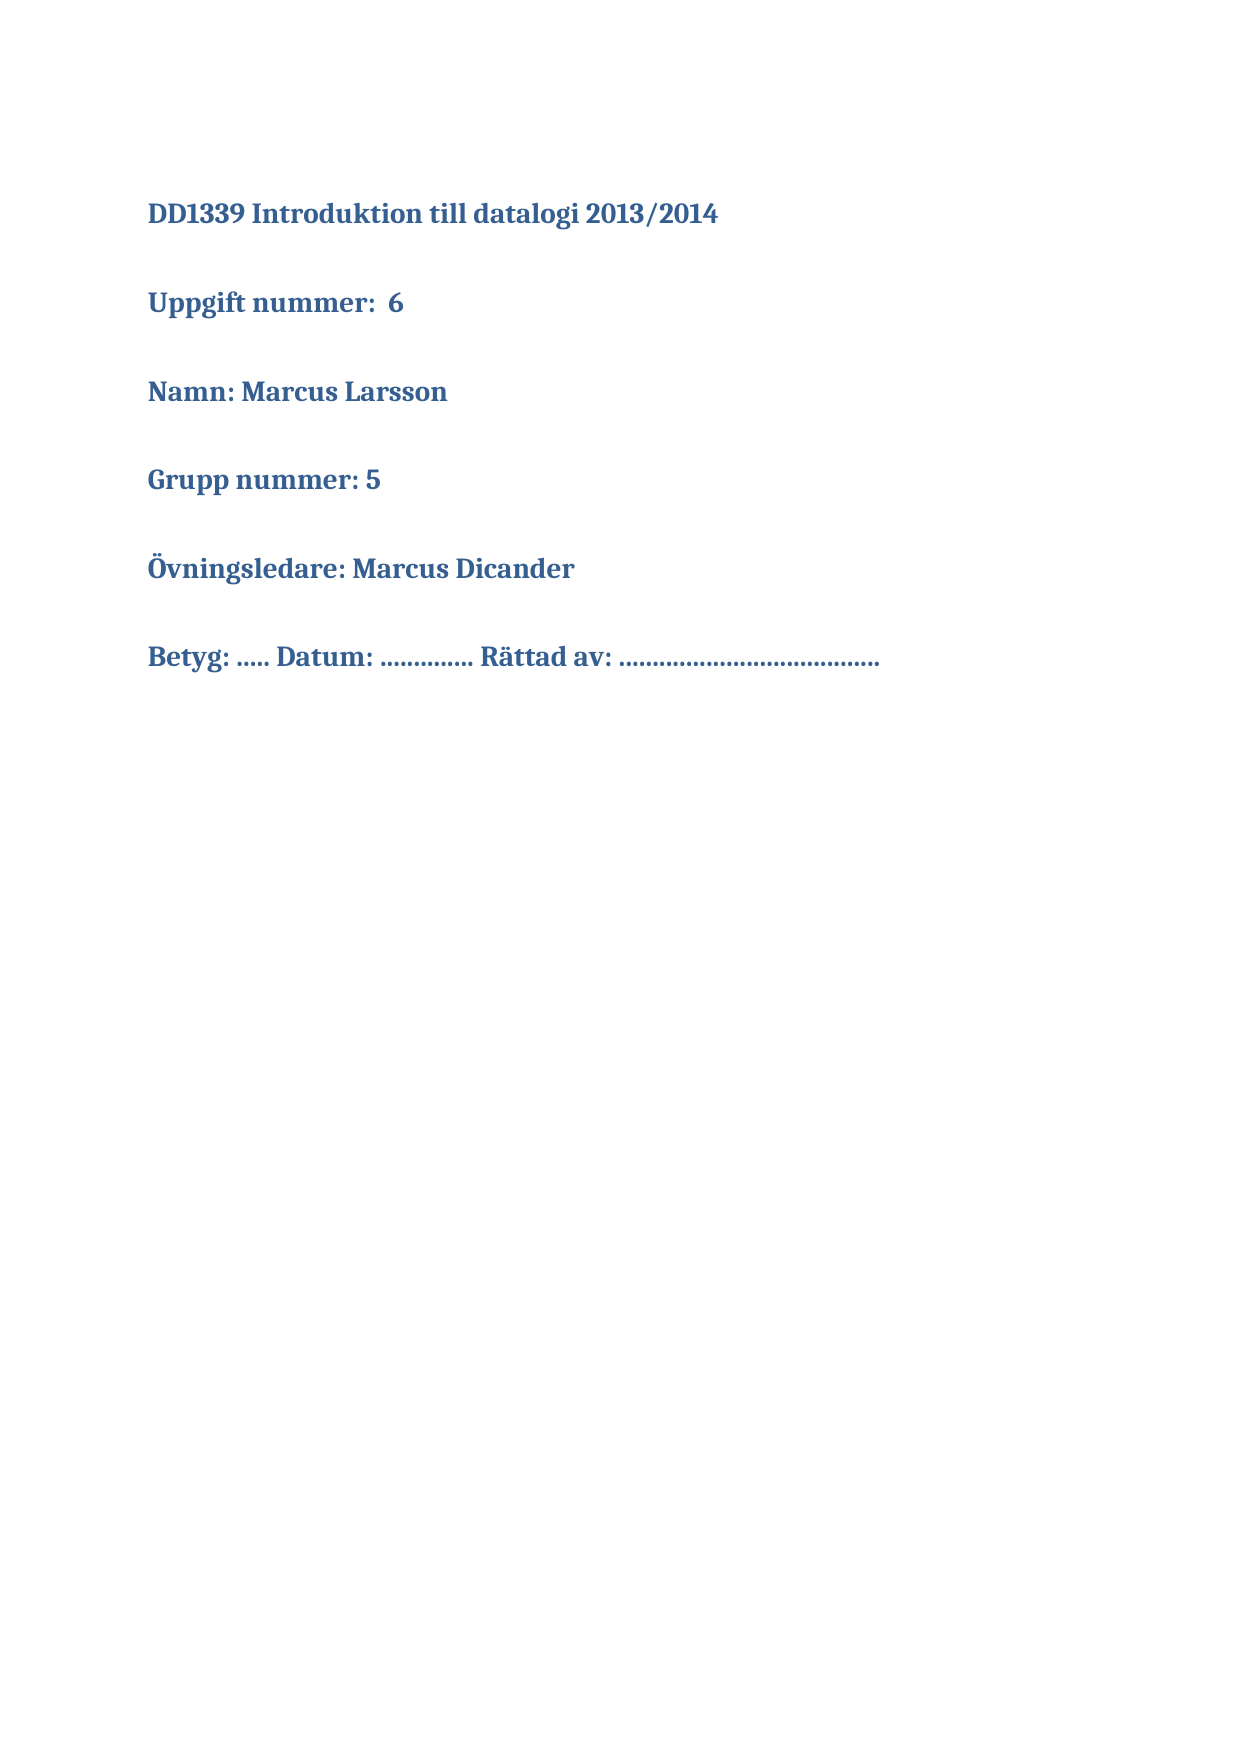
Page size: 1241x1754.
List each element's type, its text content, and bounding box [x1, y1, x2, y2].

subtitle DD1339 Introduktion till datalogi 2013/2014 [148, 198, 1093, 231]
subtitle Uppgift nummer: 6 [148, 286, 1093, 320]
subtitle Grupp nummer: 5 [148, 463, 1093, 497]
subtitle Övningsledare: Marcus Dicander [148, 552, 1093, 585]
subtitle Namn: Marcus Larsson [148, 375, 1093, 408]
subtitle Betyg: ..... Datum: .............. Rättad av: ....................................... [148, 640, 1093, 674]
